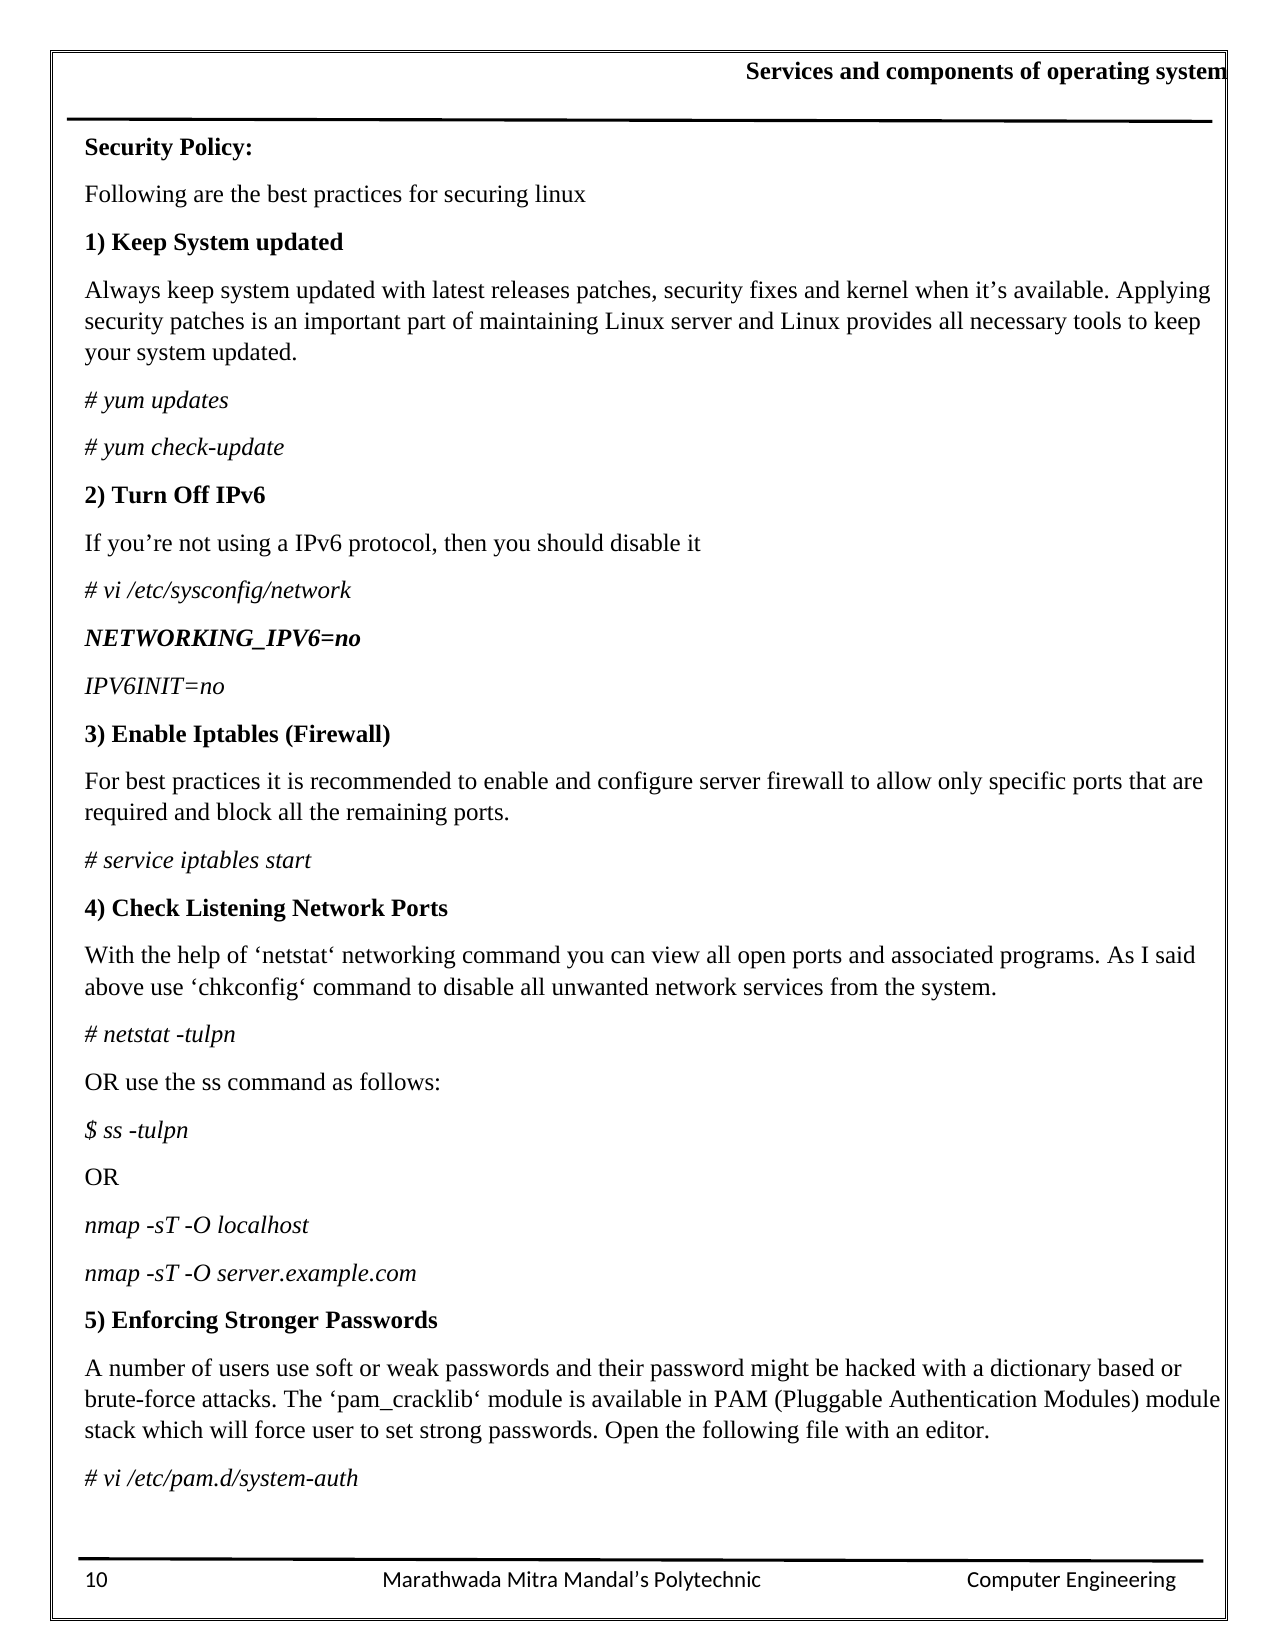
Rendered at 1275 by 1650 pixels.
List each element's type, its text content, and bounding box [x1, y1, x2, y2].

text OR [84, 1162, 1225, 1191]
text 3) Enable Iptables (Firewall) [84, 719, 1225, 747]
text Following are the best practices for securing linux [84, 179, 1225, 208]
text nmap -sT -O localhost [84, 1210, 1225, 1239]
text Always keep system updated with latest releases patches, security fixes and kernel when it’s available. Applying security patches is an important part of maintaining Linux server and Linux provides all necessary tools to keep your system updated. [84, 275, 1225, 366]
text 4) Check Listening Network Ports [84, 893, 1225, 922]
text 2) Turn Off IPv6 [84, 480, 1225, 509]
text With the help of ‘netstat‘ networking command you can view all open ports and associated programs. As I said above use ‘chkconfig‘ command to disable all unwanted network services from the system. [84, 941, 1225, 1000]
text If you’re not using a IPv6 protocol, then you should disable it [84, 528, 1225, 557]
text NETWORKING_IPV6=no [84, 623, 1225, 652]
text $ ss -tulpn [84, 1115, 1225, 1143]
text Security Policy: [84, 132, 1225, 161]
text IPV6INIT=no [84, 671, 1225, 700]
text 1) Keep System updated [84, 227, 1225, 256]
text # vi /etc/pam.d/system-auth [84, 1463, 1225, 1492]
text # netstat -tulpn [84, 1019, 1225, 1048]
text A number of users use soft or weak passwords and their password might be hacked with a dictionary based or brute-force attacks. The ‘pam_cracklib‘ module is available in PAM (Pluggable Authentication Modules) module stack which will force user to set strong passwords. Open the following file with an editor. [84, 1353, 1225, 1444]
text # service iptables start [84, 845, 1225, 874]
text OR use the ss command as follows: [84, 1067, 1225, 1096]
text For best practices it is recommended to enable and configure server firewall to allow only specific ports that are required and block all the remaining ports. [84, 766, 1225, 826]
text # vi /etc/sysconfig/network [84, 576, 1225, 604]
text 5) Enforcing Stronger Passwords [84, 1306, 1225, 1334]
text # yum updates [84, 385, 1225, 413]
text nmap -sT -O server.example.com [84, 1258, 1225, 1287]
text # yum check-update [84, 432, 1225, 461]
